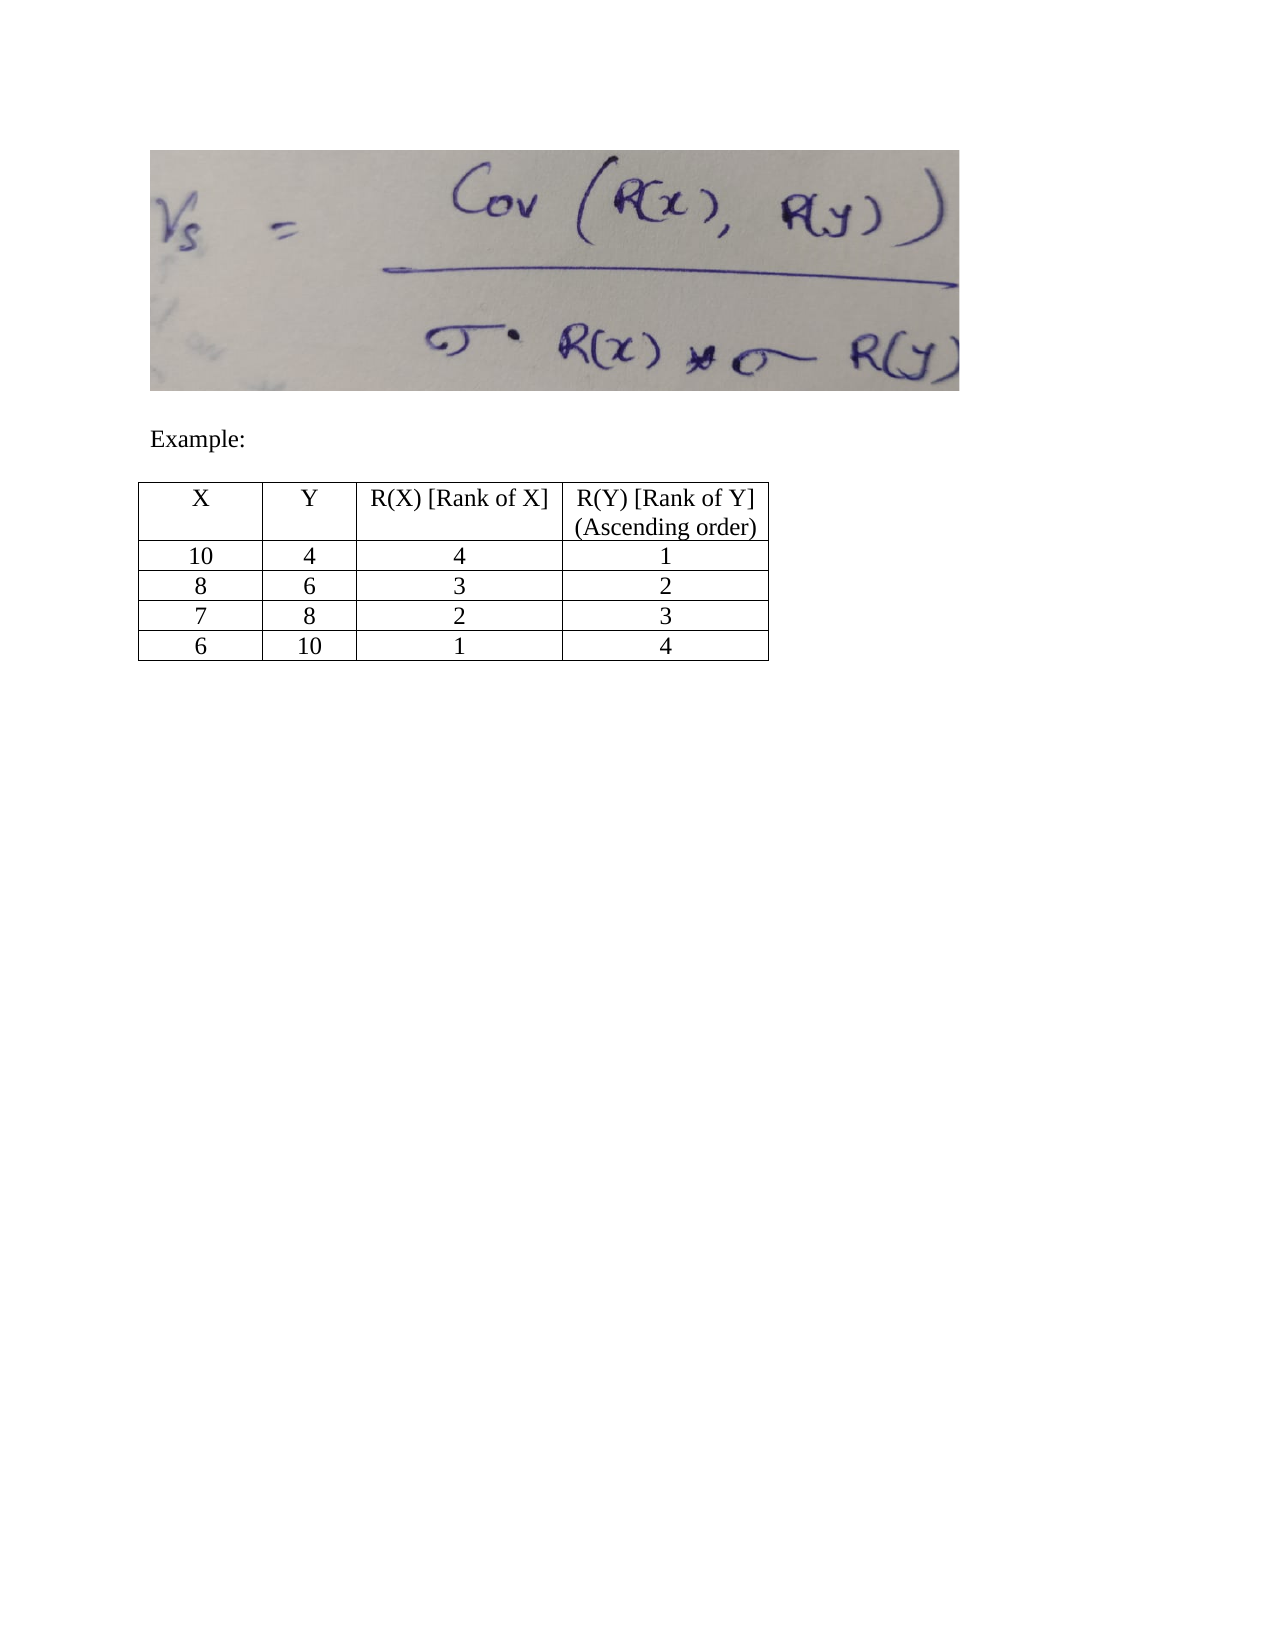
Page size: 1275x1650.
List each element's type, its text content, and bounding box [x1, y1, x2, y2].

table_header Y [263, 483, 356, 540]
table_header R(X) [Rank of X] [357, 483, 562, 540]
picture [150, 150, 960, 391]
table_cell 2 [357, 601, 562, 630]
table_cell 4 [357, 541, 562, 570]
table_cell 3 [563, 601, 768, 630]
table_cell 6 [139, 631, 262, 659]
table_header X [139, 483, 262, 540]
text Example: [150, 424, 1125, 453]
table_cell 1 [357, 631, 562, 659]
table_cell 3 [357, 571, 562, 600]
table_cell 4 [563, 631, 768, 659]
table_cell 1 [563, 541, 768, 570]
table_cell 2 [563, 571, 768, 600]
table_cell 6 [263, 571, 356, 600]
table_cell 8 [263, 601, 356, 630]
table_cell 10 [139, 541, 262, 570]
table_cell 10 [263, 631, 356, 659]
table_header R(Y) [Rank of Y] (Ascending order) [563, 483, 768, 540]
table_cell 7 [139, 601, 262, 630]
table_cell 8 [139, 571, 262, 600]
table_cell 4 [263, 541, 356, 570]
